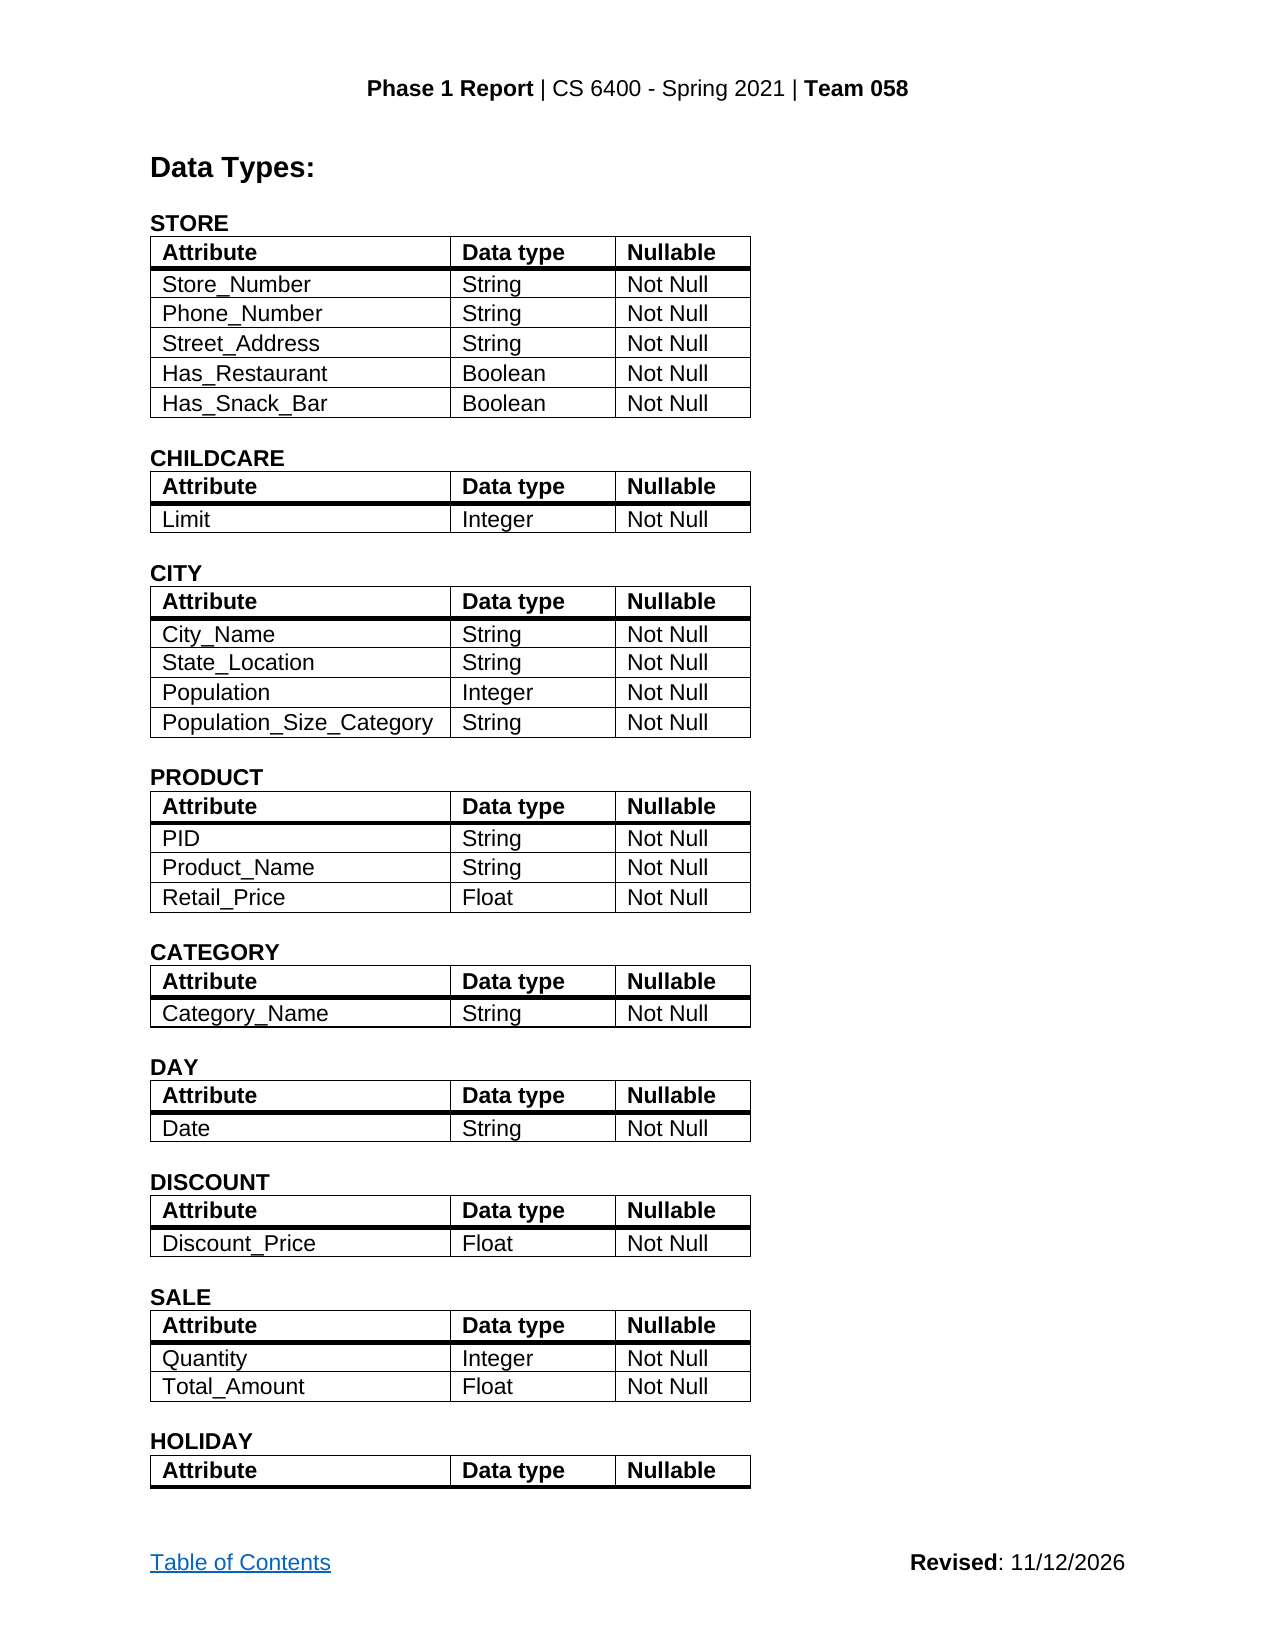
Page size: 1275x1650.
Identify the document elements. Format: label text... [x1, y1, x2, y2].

text DISCOUNT [150, 1169, 1125, 1195]
table_header Attribute [151, 1311, 450, 1340]
table_header Data type [451, 966, 615, 995]
table_header Attribute [151, 587, 450, 616]
table_cell Integer [451, 506, 615, 532]
table_cell Float [451, 883, 615, 912]
table_cell String [451, 1115, 615, 1141]
table_cell Has_Restaurant [151, 358, 450, 387]
table_cell Quantity [151, 1345, 450, 1371]
table_cell Not Null [616, 1230, 750, 1256]
table_cell PID [151, 825, 450, 852]
table_header Nullable [616, 966, 750, 995]
text CATEGORY [150, 939, 1125, 965]
table_cell Not Null [616, 678, 750, 707]
table_header Attribute [151, 472, 450, 501]
table_cell Not Null [616, 271, 750, 297]
table_cell Phone_Number [151, 298, 450, 327]
table_cell Boolean [451, 358, 615, 387]
table_cell Total_Amount [151, 1372, 450, 1401]
table_cell Date [151, 1115, 450, 1141]
table_header Nullable [616, 1196, 750, 1225]
table_cell Not Null [616, 1115, 750, 1141]
table_cell Store_Number [151, 271, 450, 297]
text CITY [150, 559, 1125, 586]
table_cell Population_Size_Category [151, 708, 450, 737]
table_cell String [451, 1000, 615, 1026]
table_cell String [451, 708, 615, 737]
table_cell Not Null [616, 388, 750, 417]
table_header Data type [451, 1456, 615, 1484]
table_header Nullable [616, 587, 750, 616]
table_header Attribute [151, 792, 450, 821]
table_cell Integer [451, 678, 615, 707]
table_cell String [451, 648, 615, 677]
table_cell Float [451, 1230, 615, 1256]
table_cell Boolean [451, 388, 615, 417]
table_header Data type [451, 587, 615, 616]
table_header Nullable [616, 237, 750, 266]
table_cell Not Null [616, 506, 750, 532]
table_cell String [451, 298, 615, 327]
table_header Nullable [616, 792, 750, 821]
table_cell Not Null [616, 1345, 750, 1371]
table_header Nullable [616, 1081, 750, 1110]
table_header Nullable [616, 472, 750, 501]
text DAY [150, 1054, 1125, 1080]
table_header Nullable [616, 1456, 750, 1484]
table_cell String [451, 825, 615, 852]
table_cell String [451, 271, 615, 297]
table_cell Discount_Price [151, 1230, 450, 1256]
table_cell Not Null [616, 708, 750, 737]
table_cell Not Null [616, 1372, 750, 1401]
table_header Attribute [151, 966, 450, 995]
table_header Data type [451, 472, 615, 501]
table_cell Not Null [616, 853, 750, 882]
table_cell Limit [151, 506, 450, 532]
table_header Attribute [151, 1456, 450, 1484]
table_cell Population [151, 678, 450, 707]
table_header Attribute [151, 1081, 450, 1110]
table_cell String [451, 621, 615, 647]
table_cell Product_Name [151, 853, 450, 882]
text SALE [150, 1283, 1125, 1310]
text CHILDCARE [150, 445, 1125, 471]
table_cell Has_Snack_Bar [151, 388, 450, 417]
table_cell Not Null [616, 358, 750, 387]
table_cell Not Null [616, 328, 750, 357]
table_header Data type [451, 1311, 615, 1340]
table_header Data type [451, 1196, 615, 1225]
text HOLIDAY [150, 1428, 1125, 1454]
table_cell City_Name [151, 621, 450, 647]
table_cell Category_Name [151, 1000, 450, 1026]
table_cell Not Null [616, 1000, 750, 1026]
table_cell State_Location [151, 648, 450, 677]
table_cell Float [451, 1372, 615, 1401]
table_cell String [451, 853, 615, 882]
table_cell Street_Address [151, 328, 450, 357]
table_cell Not Null [616, 825, 750, 852]
table_cell Integer [451, 1345, 615, 1371]
table_header Attribute [151, 1196, 450, 1225]
table_header Nullable [616, 1311, 750, 1340]
table_header Data type [451, 237, 615, 266]
text STORE [150, 210, 1125, 236]
table_cell Not Null [616, 621, 750, 647]
table_header Data type [451, 792, 615, 821]
table_cell Not Null [616, 648, 750, 677]
text PRODUCT [150, 764, 1125, 791]
table_cell Not Null [616, 298, 750, 327]
table_cell String [451, 328, 615, 357]
table_cell Retail_Price [151, 883, 450, 912]
table_cell Not Null [616, 883, 750, 912]
table_header Attribute [151, 237, 450, 266]
text Data Types: [150, 150, 1125, 183]
table_header Data type [451, 1081, 615, 1110]
